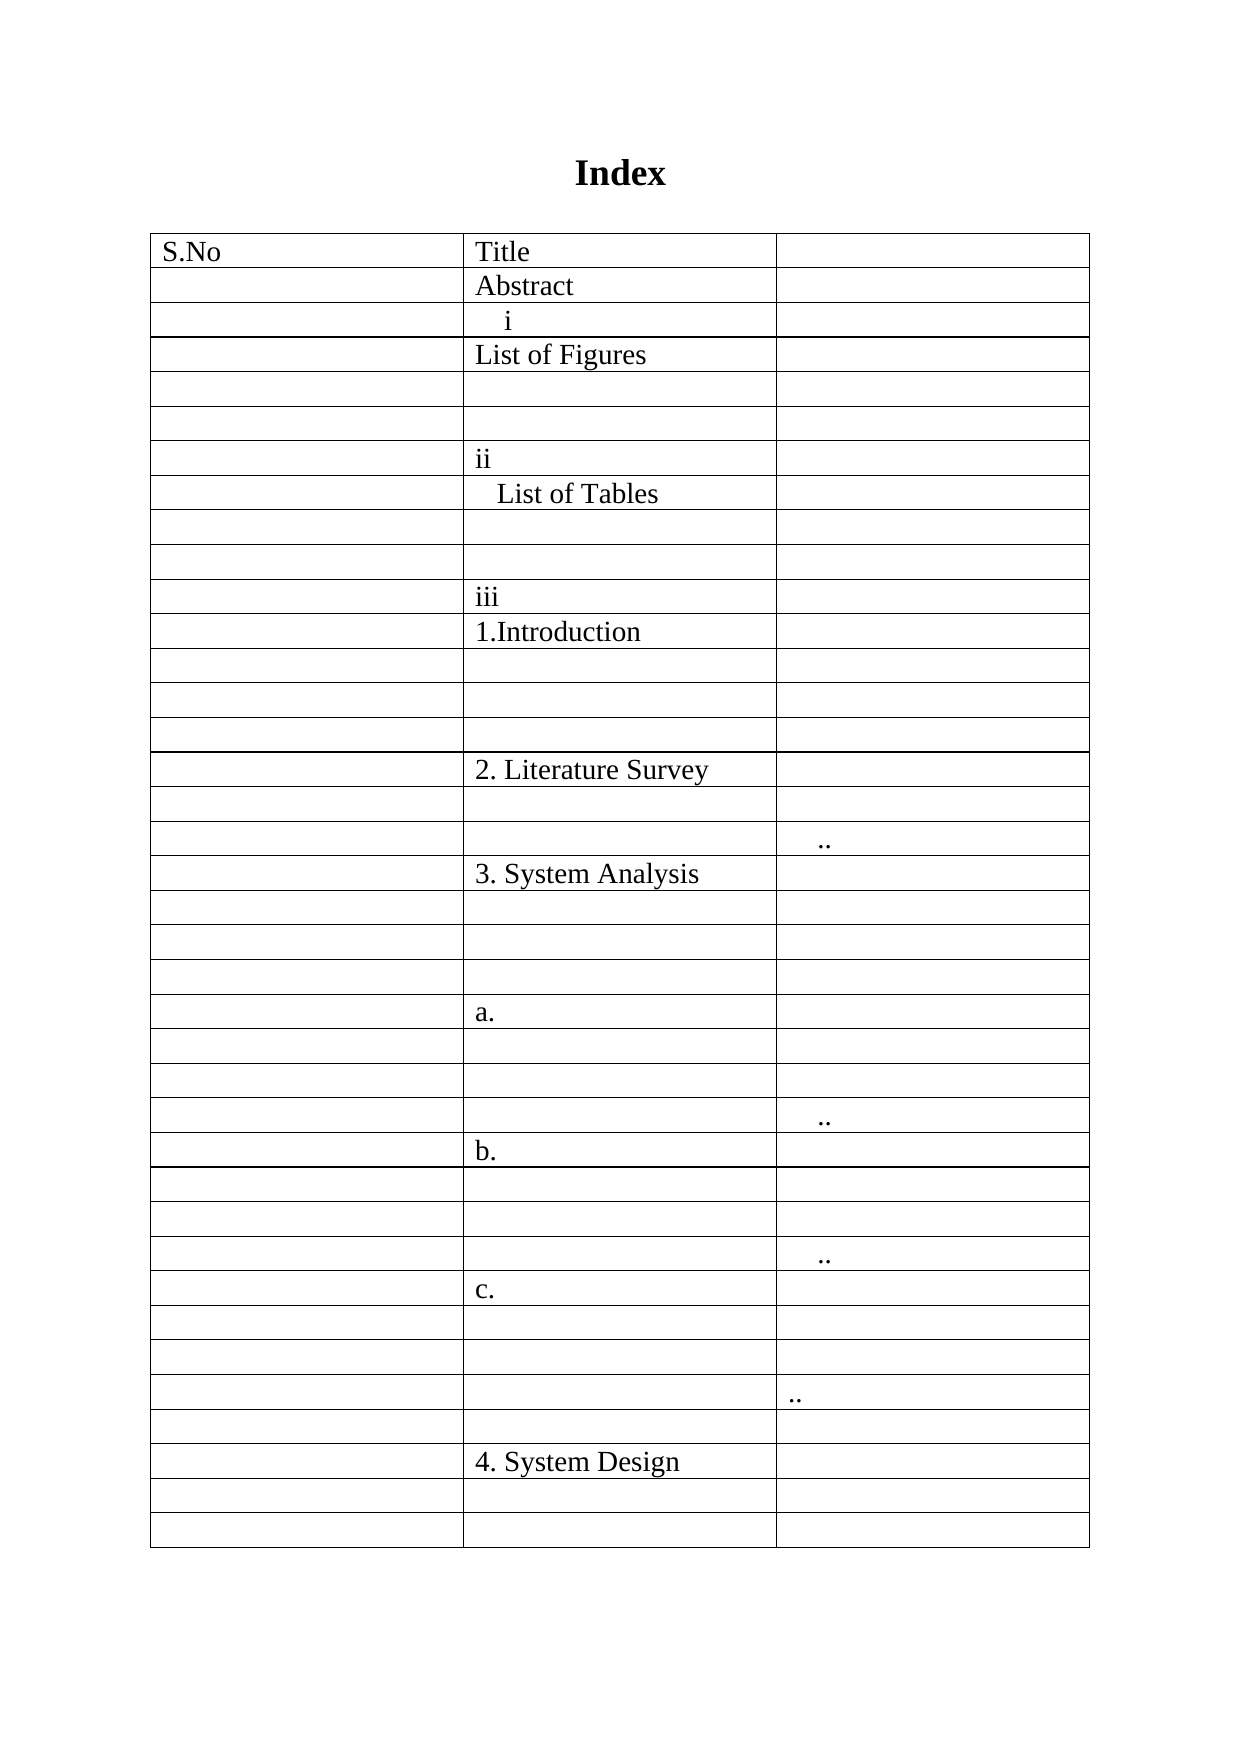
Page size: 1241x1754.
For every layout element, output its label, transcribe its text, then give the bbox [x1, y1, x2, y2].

table_cell [151, 1513, 463, 1547]
table_cell [151, 1375, 463, 1408]
table_cell [777, 614, 1089, 648]
table_cell [151, 1168, 463, 1201]
table_header S.No [151, 234, 463, 267]
table_cell [151, 1340, 463, 1374]
table_cell [777, 476, 1089, 509]
table_cell [151, 545, 463, 578]
table_cell [464, 787, 776, 821]
table_cell [151, 510, 463, 544]
table_cell [777, 1029, 1089, 1063]
table_cell [151, 1202, 463, 1236]
table_cell .. [777, 1237, 1089, 1270]
table_cell [464, 407, 776, 440]
table_cell [464, 649, 776, 682]
table_cell b. [464, 1133, 776, 1166]
table_cell [464, 372, 776, 406]
table_cell [464, 1098, 776, 1132]
table_cell a. [464, 995, 776, 1028]
table_cell iii [464, 580, 776, 613]
table_cell [777, 1479, 1089, 1512]
table_cell [151, 718, 463, 751]
table_cell [464, 1513, 776, 1547]
table_cell [777, 649, 1089, 682]
table_cell c. [464, 1271, 776, 1305]
table_cell [777, 753, 1089, 786]
table_cell [464, 822, 776, 855]
table_cell [777, 1444, 1089, 1478]
table_cell [464, 1340, 776, 1374]
table_cell [777, 891, 1089, 924]
table_cell [151, 995, 463, 1028]
table_cell [151, 1271, 463, 1305]
table_cell .. [777, 822, 1089, 855]
table_cell [151, 338, 463, 371]
table_cell [777, 545, 1089, 578]
table_cell [777, 1202, 1089, 1236]
table_cell [777, 1513, 1089, 1547]
table_cell [464, 925, 776, 959]
table_cell [777, 1271, 1089, 1305]
table_cell [151, 1237, 463, 1270]
table_cell [464, 1237, 776, 1270]
table_cell [464, 1375, 776, 1408]
table_cell 4. System Design [464, 1444, 776, 1478]
table_cell [464, 1479, 776, 1512]
table_cell [151, 1444, 463, 1478]
table_cell [151, 614, 463, 648]
table_cell [151, 753, 463, 786]
table_cell [151, 476, 463, 509]
table_cell [464, 1064, 776, 1097]
table_cell [777, 1064, 1089, 1097]
table_cell [464, 1306, 776, 1339]
table_cell [151, 1410, 463, 1443]
table_cell [777, 1410, 1089, 1443]
table_header Title [464, 234, 776, 267]
text Index [150, 150, 1090, 193]
table_cell [151, 407, 463, 440]
table_cell [777, 268, 1089, 302]
table_cell [151, 1098, 463, 1132]
table_cell [777, 1133, 1089, 1166]
table_cell [151, 1133, 463, 1166]
table_cell [777, 683, 1089, 717]
table_cell [777, 995, 1089, 1028]
table_cell [151, 1479, 463, 1512]
table_cell [151, 580, 463, 613]
table_cell [464, 718, 776, 751]
table_cell [151, 960, 463, 993]
table_cell [151, 683, 463, 717]
table_cell [777, 925, 1089, 959]
table_cell [151, 441, 463, 475]
table_cell [151, 303, 463, 336]
table_cell [464, 960, 776, 993]
table_cell [151, 787, 463, 821]
table_cell [464, 683, 776, 717]
table_header [777, 234, 1089, 267]
table_cell [777, 407, 1089, 440]
table_cell [151, 1064, 463, 1097]
table_cell [777, 1168, 1089, 1201]
table_cell [777, 510, 1089, 544]
table_cell [777, 960, 1089, 993]
table_cell [464, 545, 776, 578]
table_cell [151, 822, 463, 855]
table_cell [151, 649, 463, 682]
table_cell [777, 856, 1089, 890]
table_cell [151, 1306, 463, 1339]
table_cell 1.Introduction [464, 614, 776, 648]
table_cell [777, 441, 1089, 475]
table_cell [777, 338, 1089, 371]
table_cell [777, 372, 1089, 406]
table_cell [151, 372, 463, 406]
table_cell [151, 856, 463, 890]
table_cell List of Tables [464, 476, 776, 509]
table_cell ii [464, 441, 776, 475]
table_cell List of Figures [464, 338, 776, 371]
table_cell [151, 891, 463, 924]
table_cell [464, 1410, 776, 1443]
table_cell i [464, 303, 776, 336]
table_cell [777, 718, 1089, 751]
table_cell [777, 787, 1089, 821]
table_cell Abstract [464, 268, 776, 302]
table_cell [464, 510, 776, 544]
table_cell .. [777, 1375, 1089, 1408]
table_cell [151, 925, 463, 959]
table_cell 2. Literature Survey [464, 753, 776, 786]
table_cell [777, 580, 1089, 613]
table_cell [464, 891, 776, 924]
table_cell .. [777, 1098, 1089, 1132]
table_cell [777, 303, 1089, 336]
table_cell [151, 268, 463, 302]
table_cell [464, 1029, 776, 1063]
table_cell [464, 1202, 776, 1236]
table_cell [777, 1340, 1089, 1374]
table_cell [151, 1029, 463, 1063]
table_cell [464, 1168, 776, 1201]
table_cell [777, 1306, 1089, 1339]
table_cell 3. System Analysis [464, 856, 776, 890]
